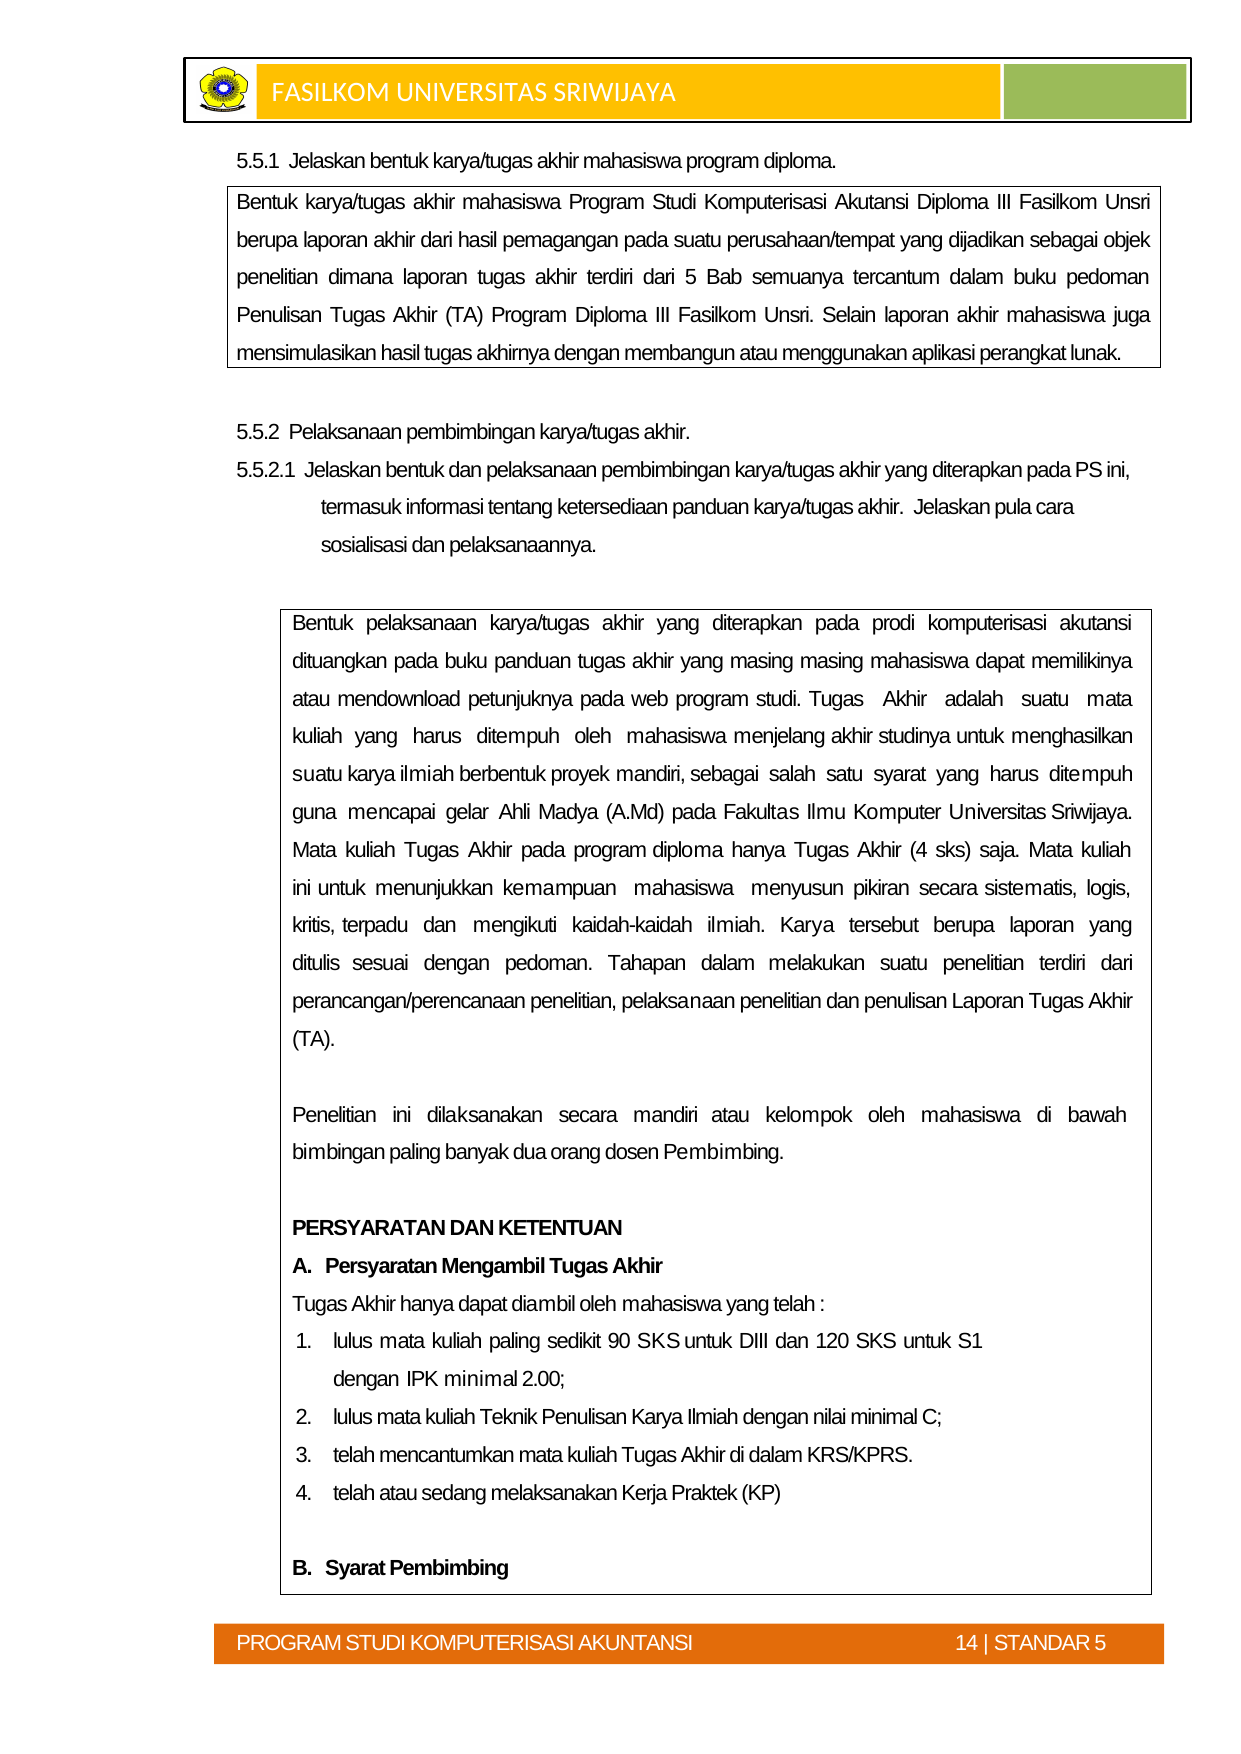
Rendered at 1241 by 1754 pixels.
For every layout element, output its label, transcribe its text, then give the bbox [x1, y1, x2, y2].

text Bentuk karya/tugas akhir mahasiswa Program Studi Komputerisasi Akutansi Diploma III Fasilkom Unsri berupa laporan akhir dari hasil pemagangan pada suatu perusahaan/tempat yang dijadikan sebagai objek penelitian dimana laporan tugas akhir terdiri dari 5 Bab semuanya tercantum dalam buku pedoman Penulisan Tugas Akhir (TA) Program Diploma III Fasilkom Unsri. Selain laporan akhir mahasiswa juga mensimulasikan hasil tugas akhirnya dengan membangun atau menggunakan aplikasi perangkat lunak. [228, 187, 1160, 367]
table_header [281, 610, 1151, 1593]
text 5.5.2 Pelaksanaan pembimbingan karya/tugas akhir. [236, 419, 1152, 444]
text 5.5.1 Jelaskan bentuk karya/tugas akhir mahasiswa program diploma. [236, 148, 1152, 173]
picture [196, 65, 252, 114]
text 5.5.2.1 Jelaskan bentuk dan pelaksanaan pembimbingan karya/tugas akhir yang diterapkan pada PS ini, termasuk informasi tentang ketersediaan panduan karya/tugas akhir. Jelaskan pula cara sosialisasi dan pelaksanaannya. [236, 456, 1152, 557]
